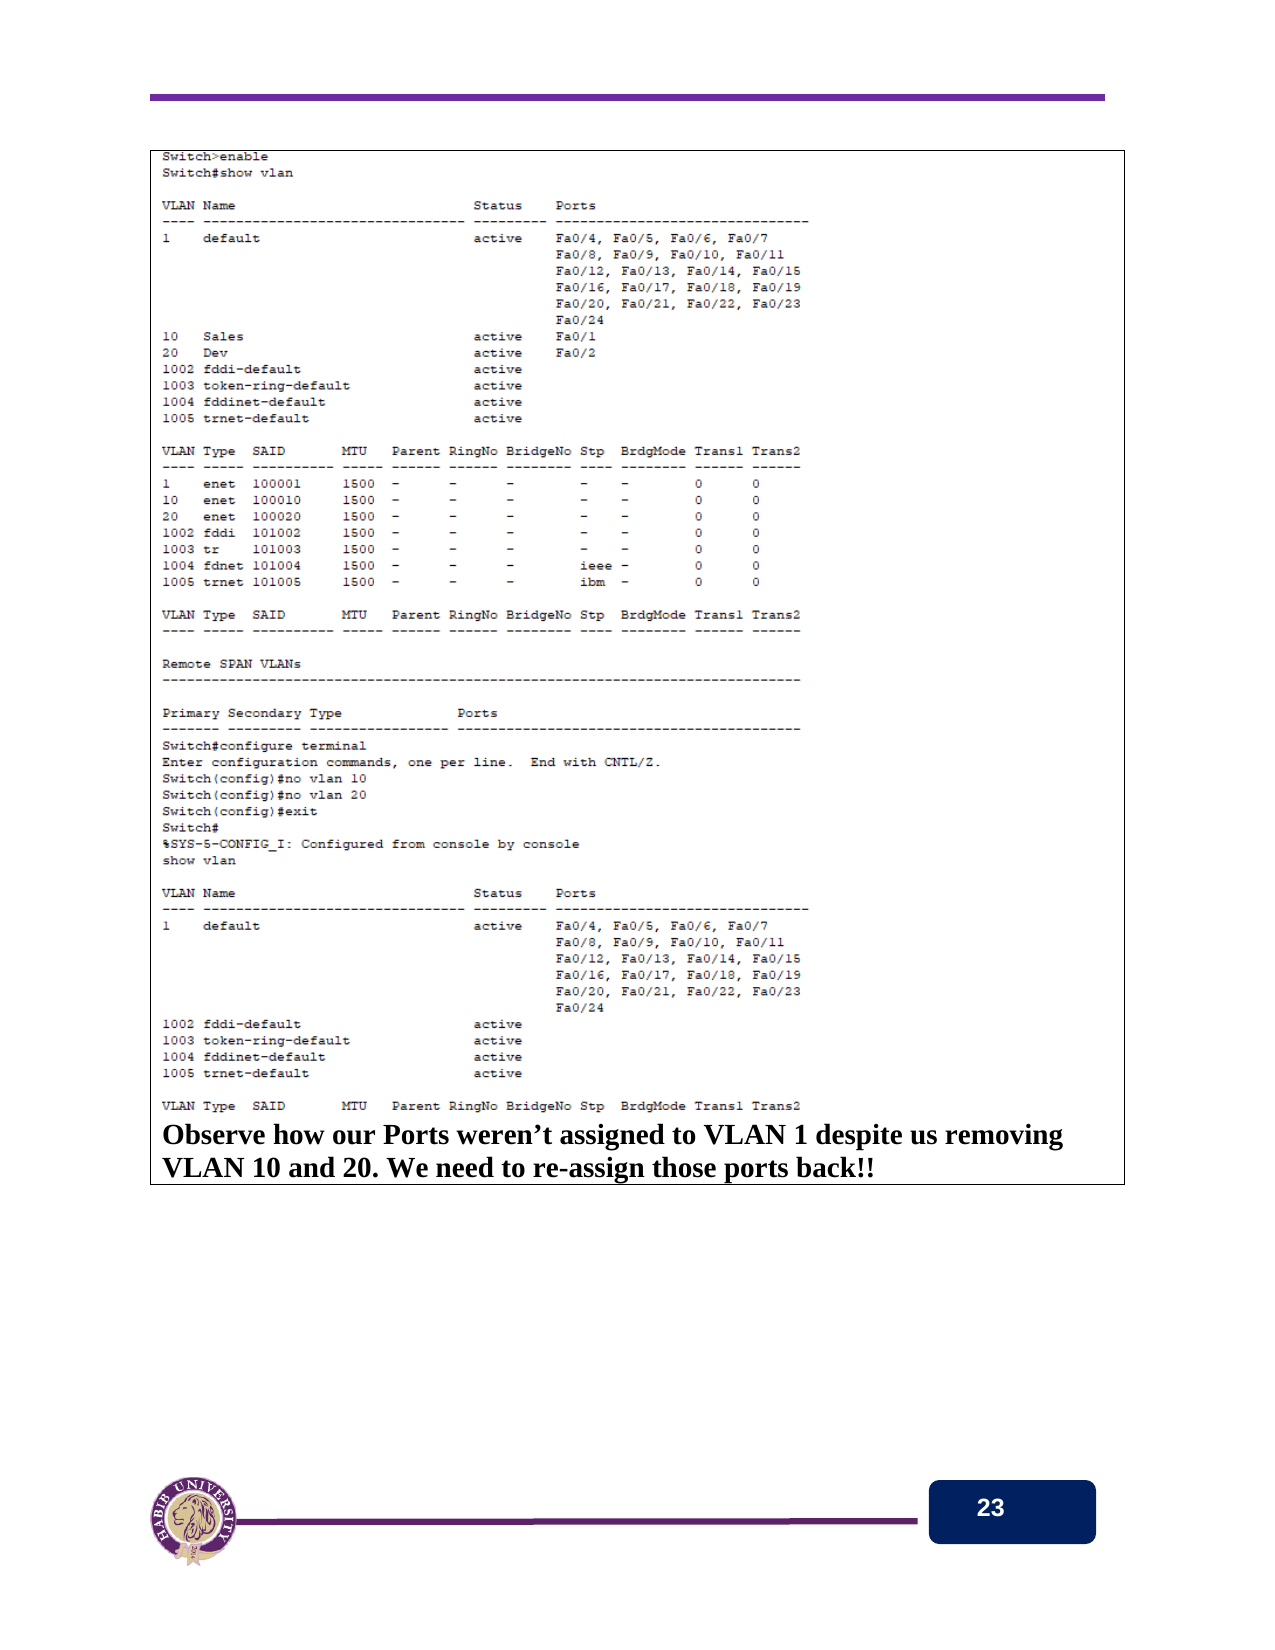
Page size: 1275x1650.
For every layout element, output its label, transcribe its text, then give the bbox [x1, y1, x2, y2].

table_header CODE: Observe how our Ports weren’t assigned to VLAN 1 despite us removing VLAN 10 and 20. We need to re-assign those ports back!! SHOWING VLANS! [151, 151, 1124, 1184]
picture [161, 151, 1041, 1117]
picture [954, 1492, 1076, 1536]
picture [150, 1468, 239, 1566]
